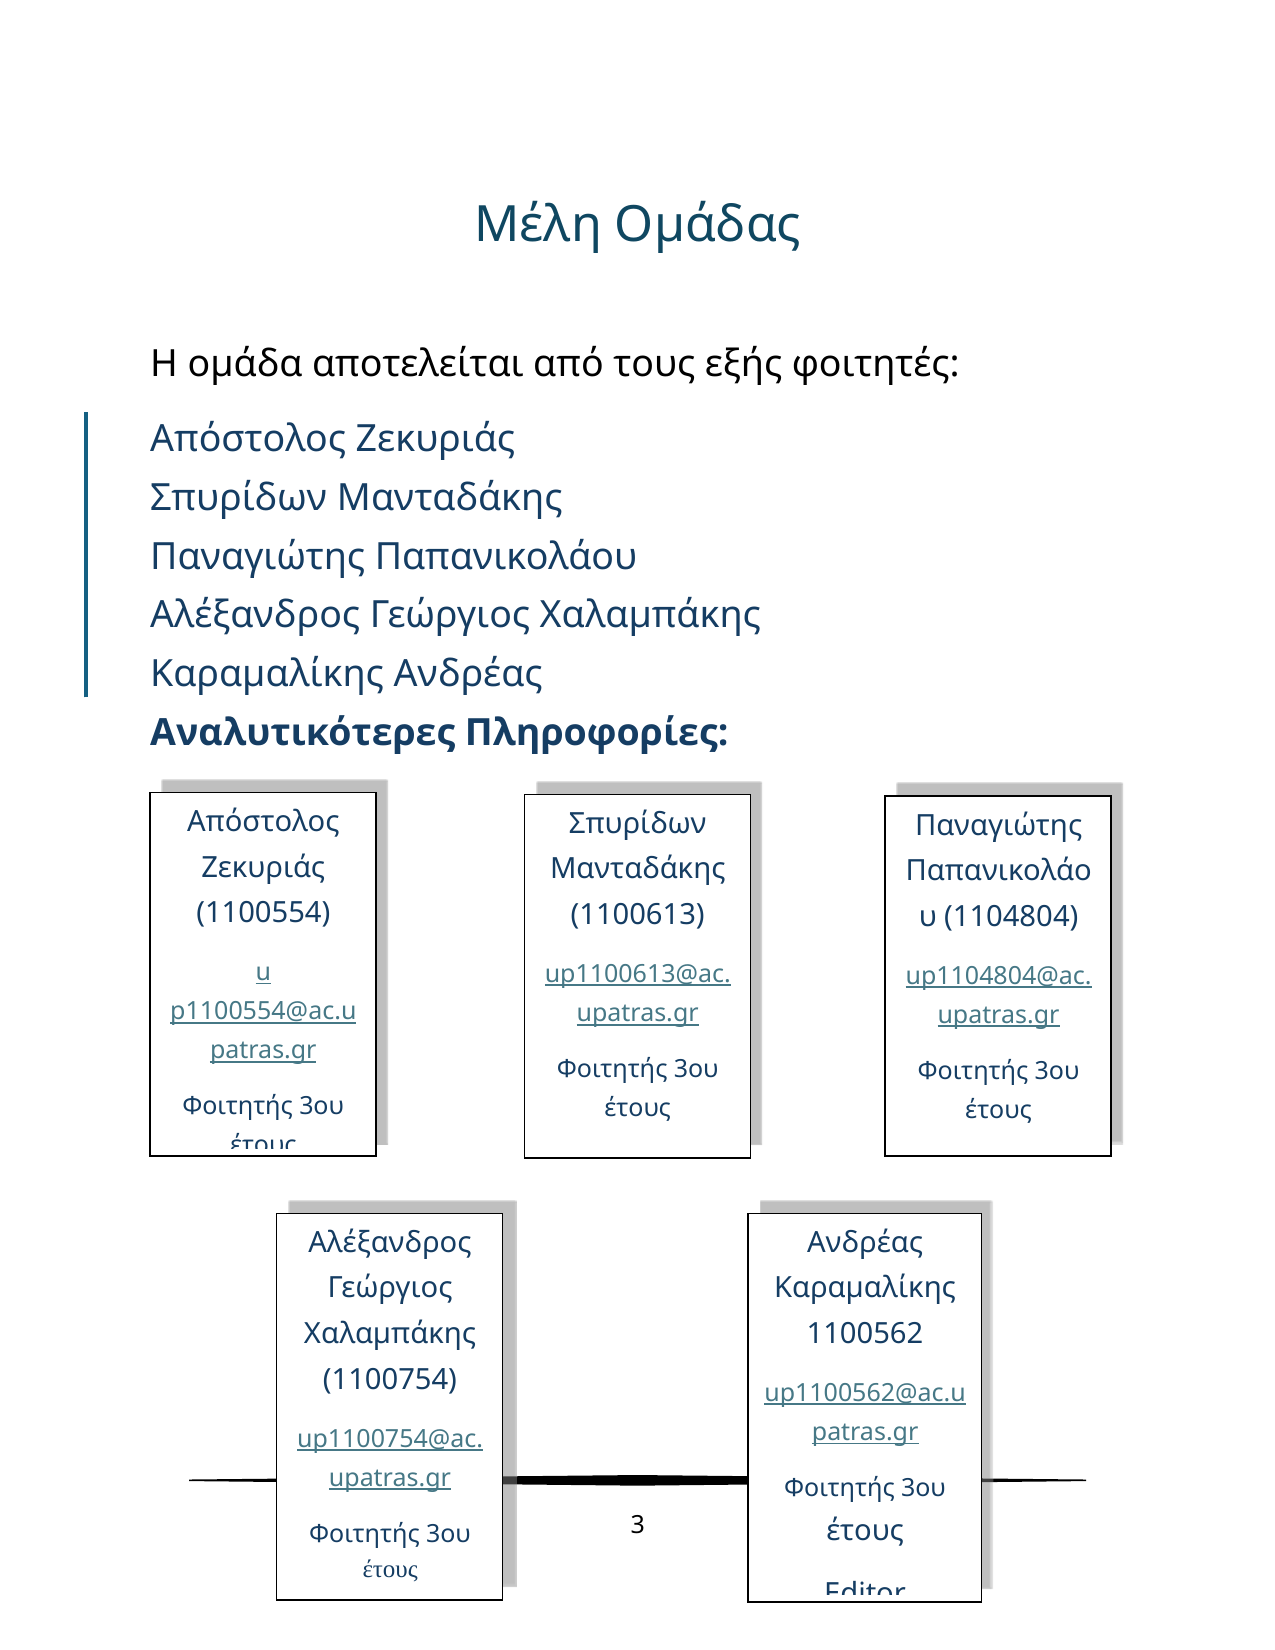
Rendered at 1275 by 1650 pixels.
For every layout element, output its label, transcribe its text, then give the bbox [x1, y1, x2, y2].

text Αλέξανδρος Γεώργιος Χαλαμπάκης [88, 588, 1125, 639]
subtitle Μέλη Ομάδας [150, 187, 1125, 256]
text Απόστολος Ζεκυριάς [88, 412, 1125, 463]
text Καραμαλίκης Ανδρέας [88, 646, 1125, 697]
text Παναγιώτης Παπανικολάου [88, 529, 1125, 580]
text Σπυρίδων Μανταδάκης [88, 470, 1125, 521]
text Η ομάδα αποτελείται από τους εξής φοιτητές: [150, 336, 1125, 387]
text Αναλυτικότερες Πληροφορίες: [150, 705, 1125, 756]
